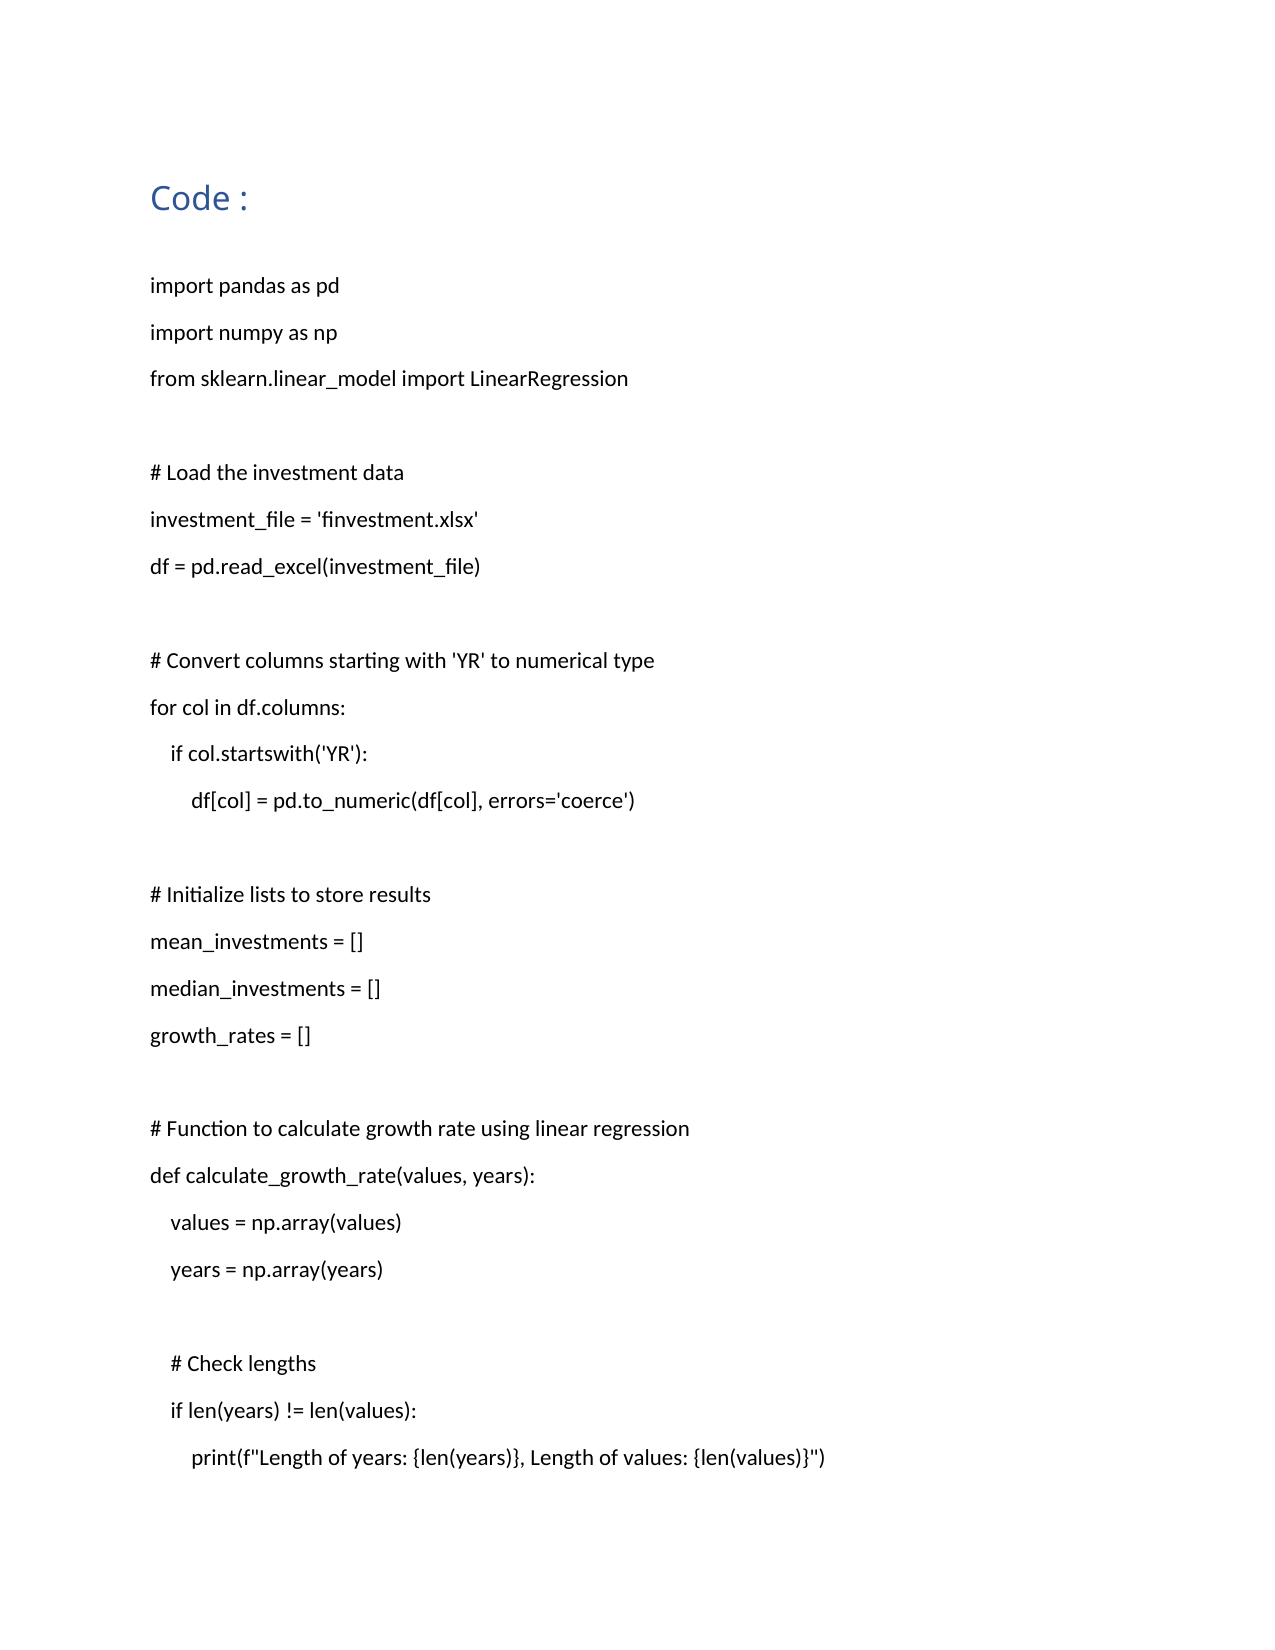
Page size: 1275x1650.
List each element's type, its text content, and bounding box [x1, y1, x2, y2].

text if len(years) != len(values): [150, 1396, 1125, 1424]
text # Check lengths [150, 1349, 1125, 1377]
text # Load the investment data [150, 458, 1125, 486]
text growth_rates = [] [150, 1021, 1125, 1049]
text import numpy as np [150, 318, 1125, 346]
text import pandas as pd [150, 271, 1125, 299]
text investment_file = 'finvestment.xlsx' [150, 505, 1125, 533]
text years = np.array(years) [150, 1255, 1125, 1283]
text df = pd.read_excel(investment_file) [150, 552, 1125, 580]
text # Convert columns starting with 'YR' to numerical type [150, 646, 1125, 674]
text values = np.array(values) [150, 1208, 1125, 1236]
text median_investments = [] [150, 974, 1125, 1002]
subtitle Code : [150, 175, 1125, 220]
text def calculate_growth_rate(values, years): [150, 1161, 1125, 1189]
text mean_investments = [] [150, 927, 1125, 955]
text # Function to calculate growth rate using linear regression [150, 1114, 1125, 1143]
text if col.startswith('YR'): [150, 739, 1125, 768]
text print(f"Length of years: {len(years)}, Length of values: {len(values)}") [150, 1443, 1125, 1471]
text # Initialize lists to store results [150, 880, 1125, 908]
text from sklearn.linear_model import LinearRegression [150, 364, 1125, 393]
text for col in df.columns: [150, 693, 1125, 721]
text df[col] = pd.to_numeric(df[col], errors='coerce') [150, 786, 1125, 814]
